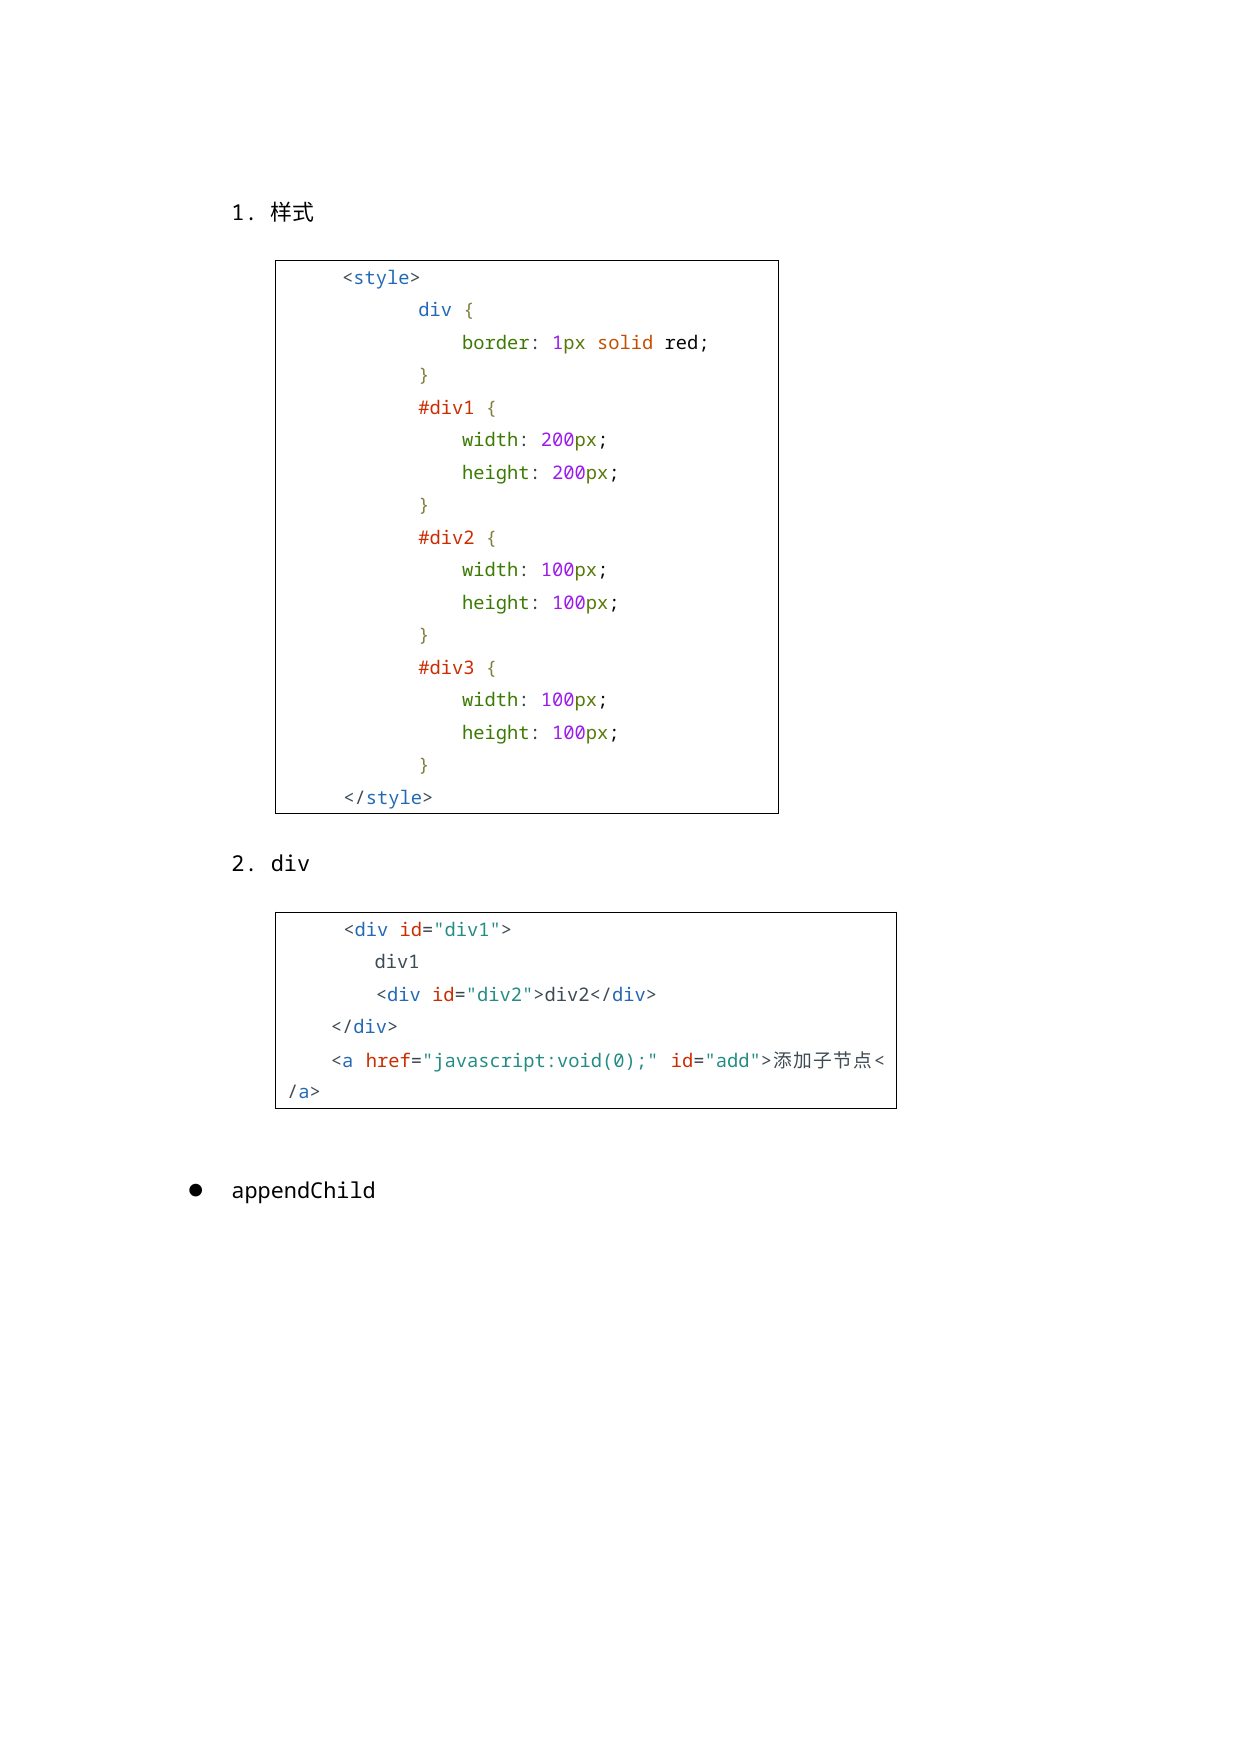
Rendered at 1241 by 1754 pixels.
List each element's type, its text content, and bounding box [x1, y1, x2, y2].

table_header <style> div { border: 1px solid red; } #div1 { width: 200px; height: 200px; } #div2 { width: 100px; height: 100px; } #div3 { width: 100px; height: 100px; } </style> [276, 261, 778, 813]
table_header <div id="div1"> div1 <div id="div2">div2</div> </div> <a href="javascript:void(0);" id="add">添加子节点</a> [276, 913, 896, 1108]
list appendChild [187, 1174, 1053, 1206]
text 1. 样式 [187, 194, 1053, 227]
text 2. div [187, 847, 1053, 879]
